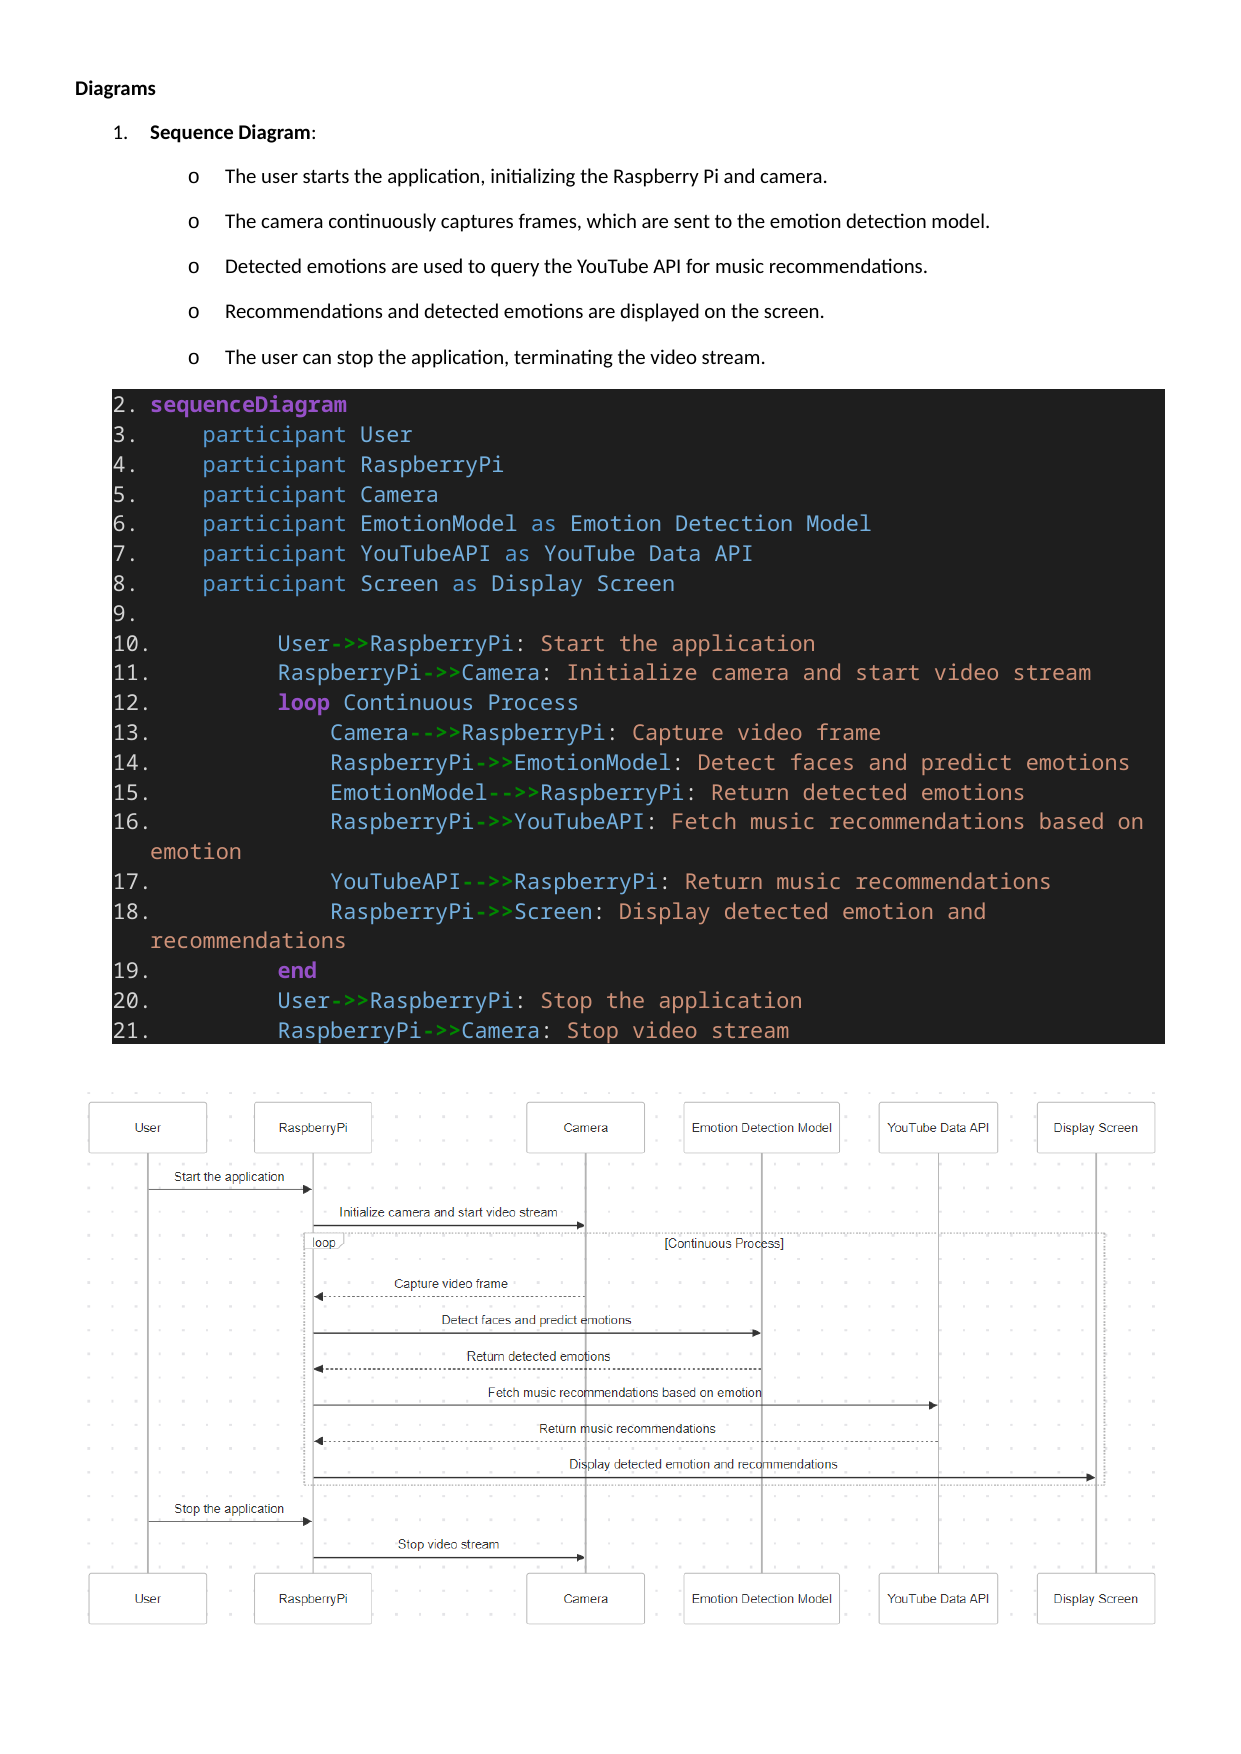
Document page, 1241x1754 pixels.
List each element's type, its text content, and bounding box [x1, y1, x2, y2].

list The camera continuously captures frames, which are sent to the emotion detection model. [187, 208, 1165, 235]
list RaspberryPi->>EmotionModel: Detect faces and predict emotions [112, 747, 1165, 776]
list participant Camera [112, 478, 1165, 508]
list RaspberryPi->>Camera: Stop video stream [112, 1015, 1165, 1044]
list The user starts the application, initializing the Raspberry Pi and camera. [187, 163, 1165, 189]
list YouTubeAPI-->>RaspberryPi: Return music recommendations [112, 866, 1165, 896]
list sequenceDiagram [112, 389, 1165, 419]
list Sequence Diagram: [112, 119, 1165, 144]
list EmotionModel-->>RaspberryPi: Return detected emotions [112, 776, 1165, 806]
list RaspberryPi->>Screen: Display detected emotion and recommendations [112, 896, 1165, 955]
list RaspberryPi->>Camera: Initialize camera and start video stream [112, 657, 1165, 687]
list The user can stop the application, terminating the video stream. [187, 344, 1165, 370]
list participant YouTubeAPI as YouTube Data API [112, 538, 1165, 568]
text Diagrams [75, 75, 1165, 100]
list RaspberryPi->>YouTubeAPI: Fetch music recommendations based on emotion [112, 806, 1165, 866]
list participant Screen as Display Screen [112, 568, 1165, 598]
list Recommendations and detected emotions are displayed on the screen. [187, 299, 1165, 325]
list User->>RaspberryPi: Stop the application [112, 985, 1165, 1015]
list Camera-->>RaspberryPi: Capture video frame [112, 717, 1165, 747]
list participant RaspberryPi [112, 449, 1165, 478]
list Detected emotions are used to query the YouTube API for music recommendations. [187, 253, 1165, 280]
picture [75, 1088, 1166, 1629]
list participant EmotionModel as Emotion Detection Model [112, 508, 1165, 538]
list end [112, 955, 1165, 985]
list participant User [112, 419, 1165, 449]
list User->>RaspberryPi: Start the application [112, 627, 1165, 657]
list loop Continuous Process [112, 687, 1165, 717]
